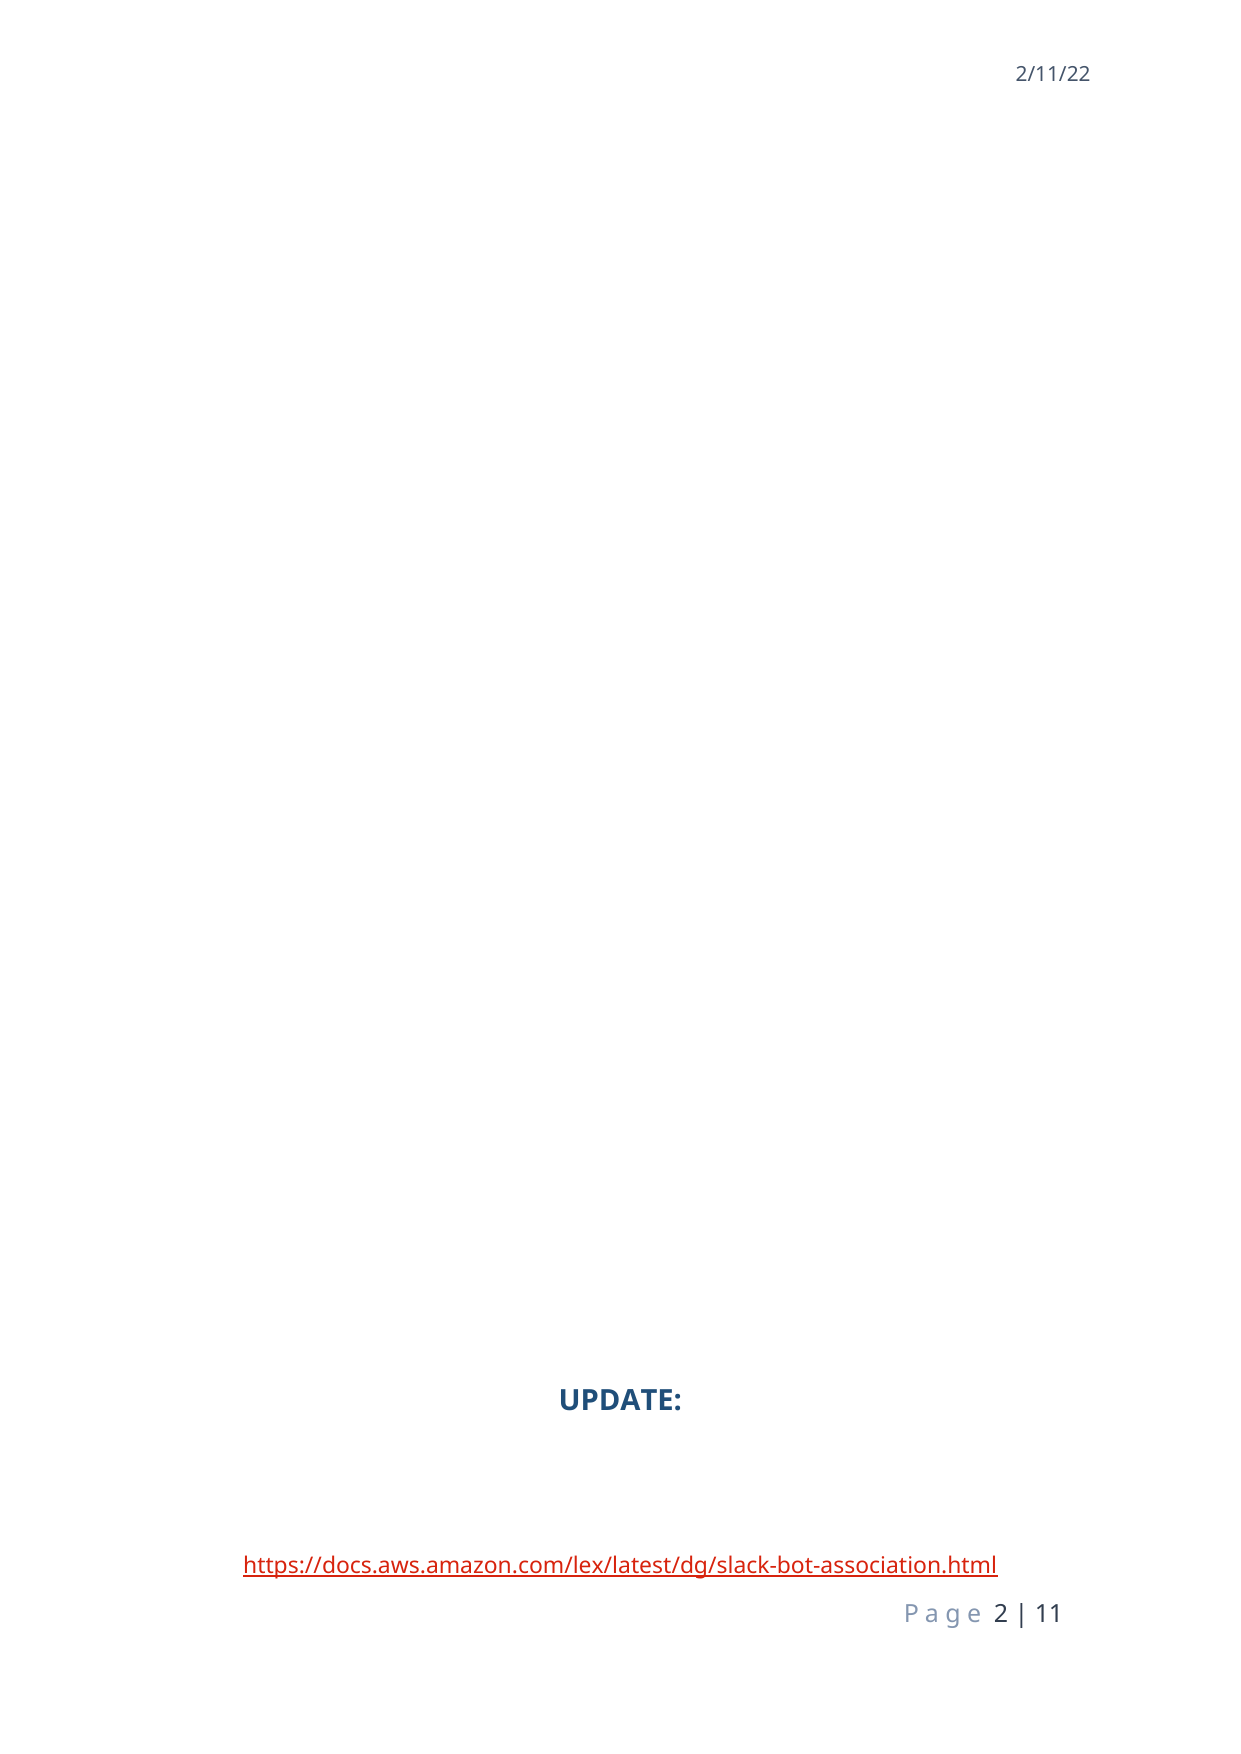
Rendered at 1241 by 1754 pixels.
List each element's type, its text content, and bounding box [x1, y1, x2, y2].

text https://docs.aws.amazon.com/lex/latest/dg/slack-bot-association.html [150, 1549, 1090, 1580]
text Update: [150, 1379, 1090, 1418]
